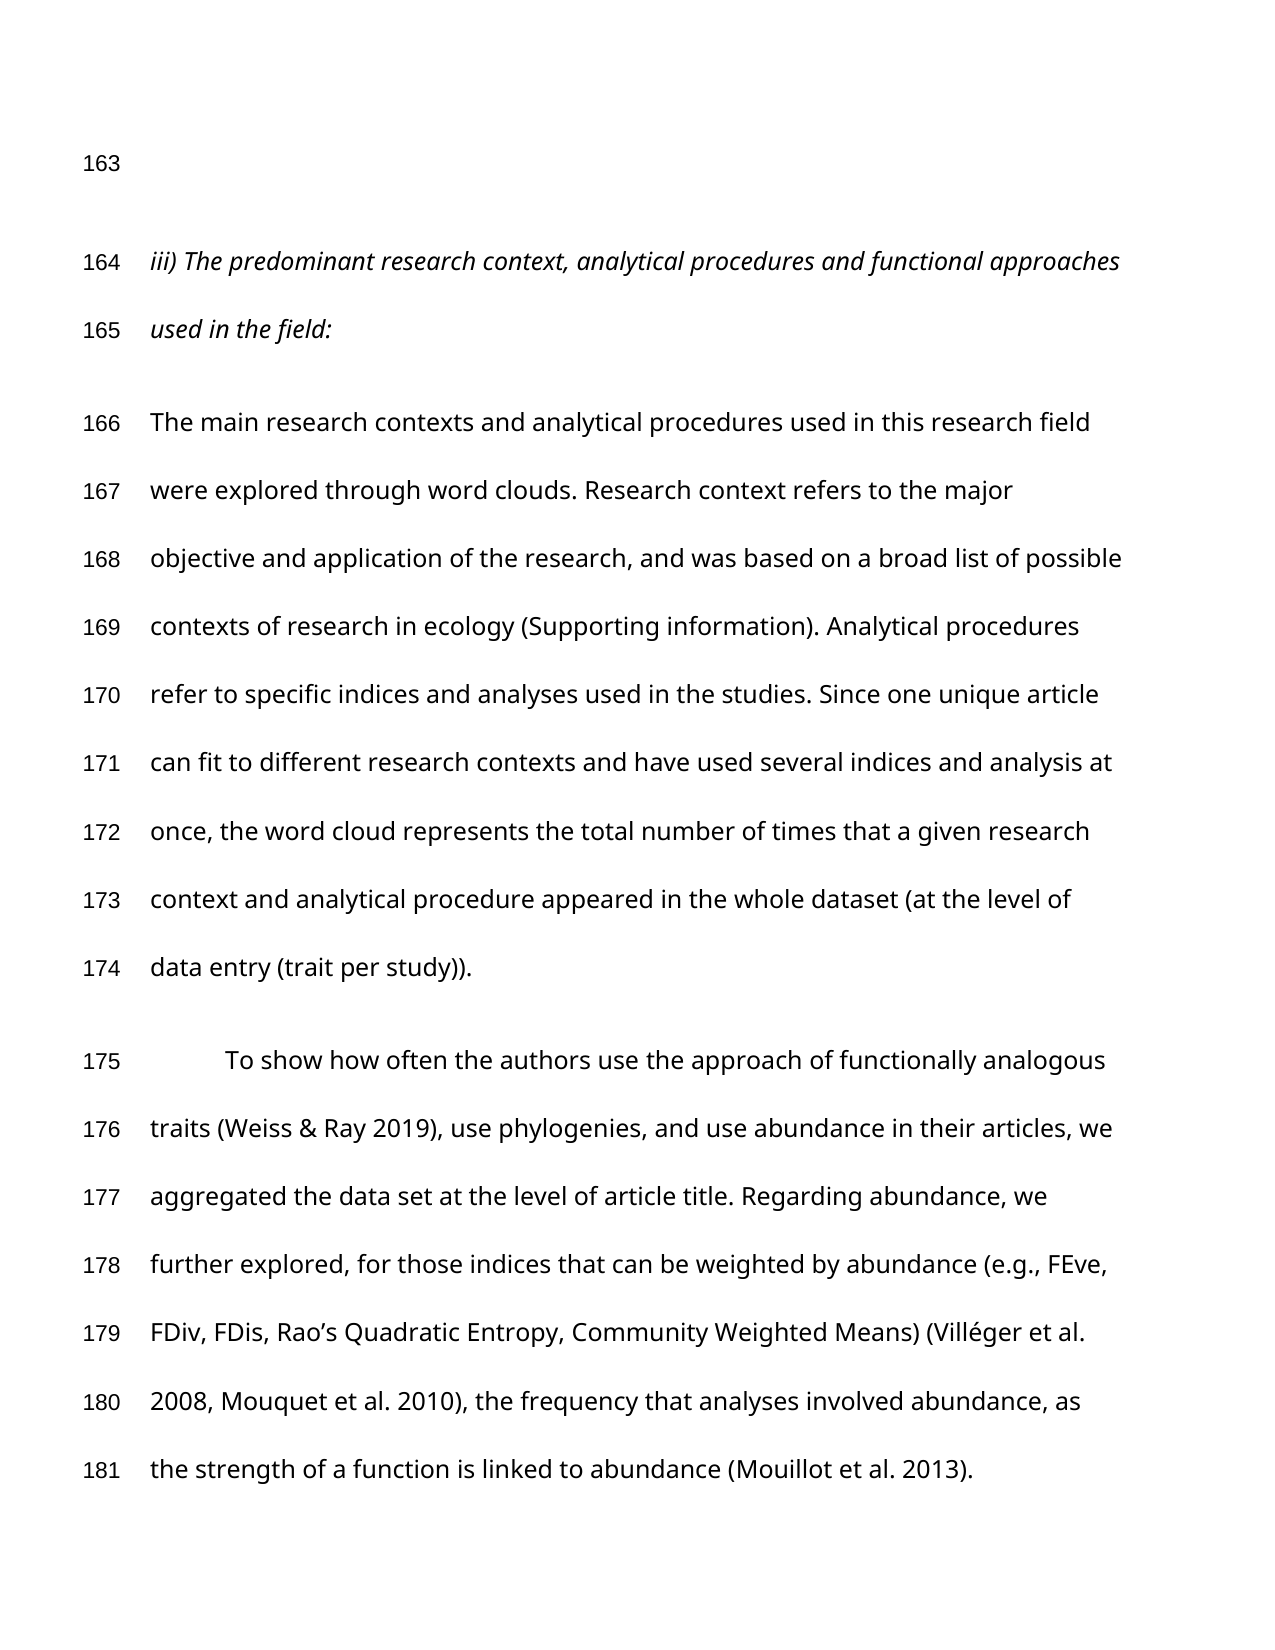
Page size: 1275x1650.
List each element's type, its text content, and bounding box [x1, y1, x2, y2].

text The main research contexts and analytical procedures used in this research field were explored through word clouds. Research context refers to the major objective and application of the research, and was based on a broad list of possible contexts of research in ecology (Supporting information). Analytical procedures refer to specific indices and analyses used in the studies. Since one unique article can fit to different research contexts and have used several indices and analysis at once, the word cloud represents the total number of times that a given research context and analytical procedure appeared in the whole dataset (at the level of data entry (trait per study)). [150, 404, 1125, 983]
text iii) The predominant research context, analytical procedures and functional approaches used in the field: [150, 243, 1125, 345]
text To show how often the authors use the approach of functionally analogous traits (Weiss & Ray 2019), use phylogenies, and use abundance in their articles, we aggregated the data set at the level of article title. Regarding abundance, we further explored, for those indices that can be weighted by abundance (e.g., FEve, FDiv, FDis, Rao’s Quadratic Entropy, Community Weighted Means) (Villéger et al. 2008, Mouquet et al. 2010), the frequency that analyses involved abundance, as the strength of a function is linked to abundance (Mouillot et al. 2013). [150, 1042, 1125, 1485]
